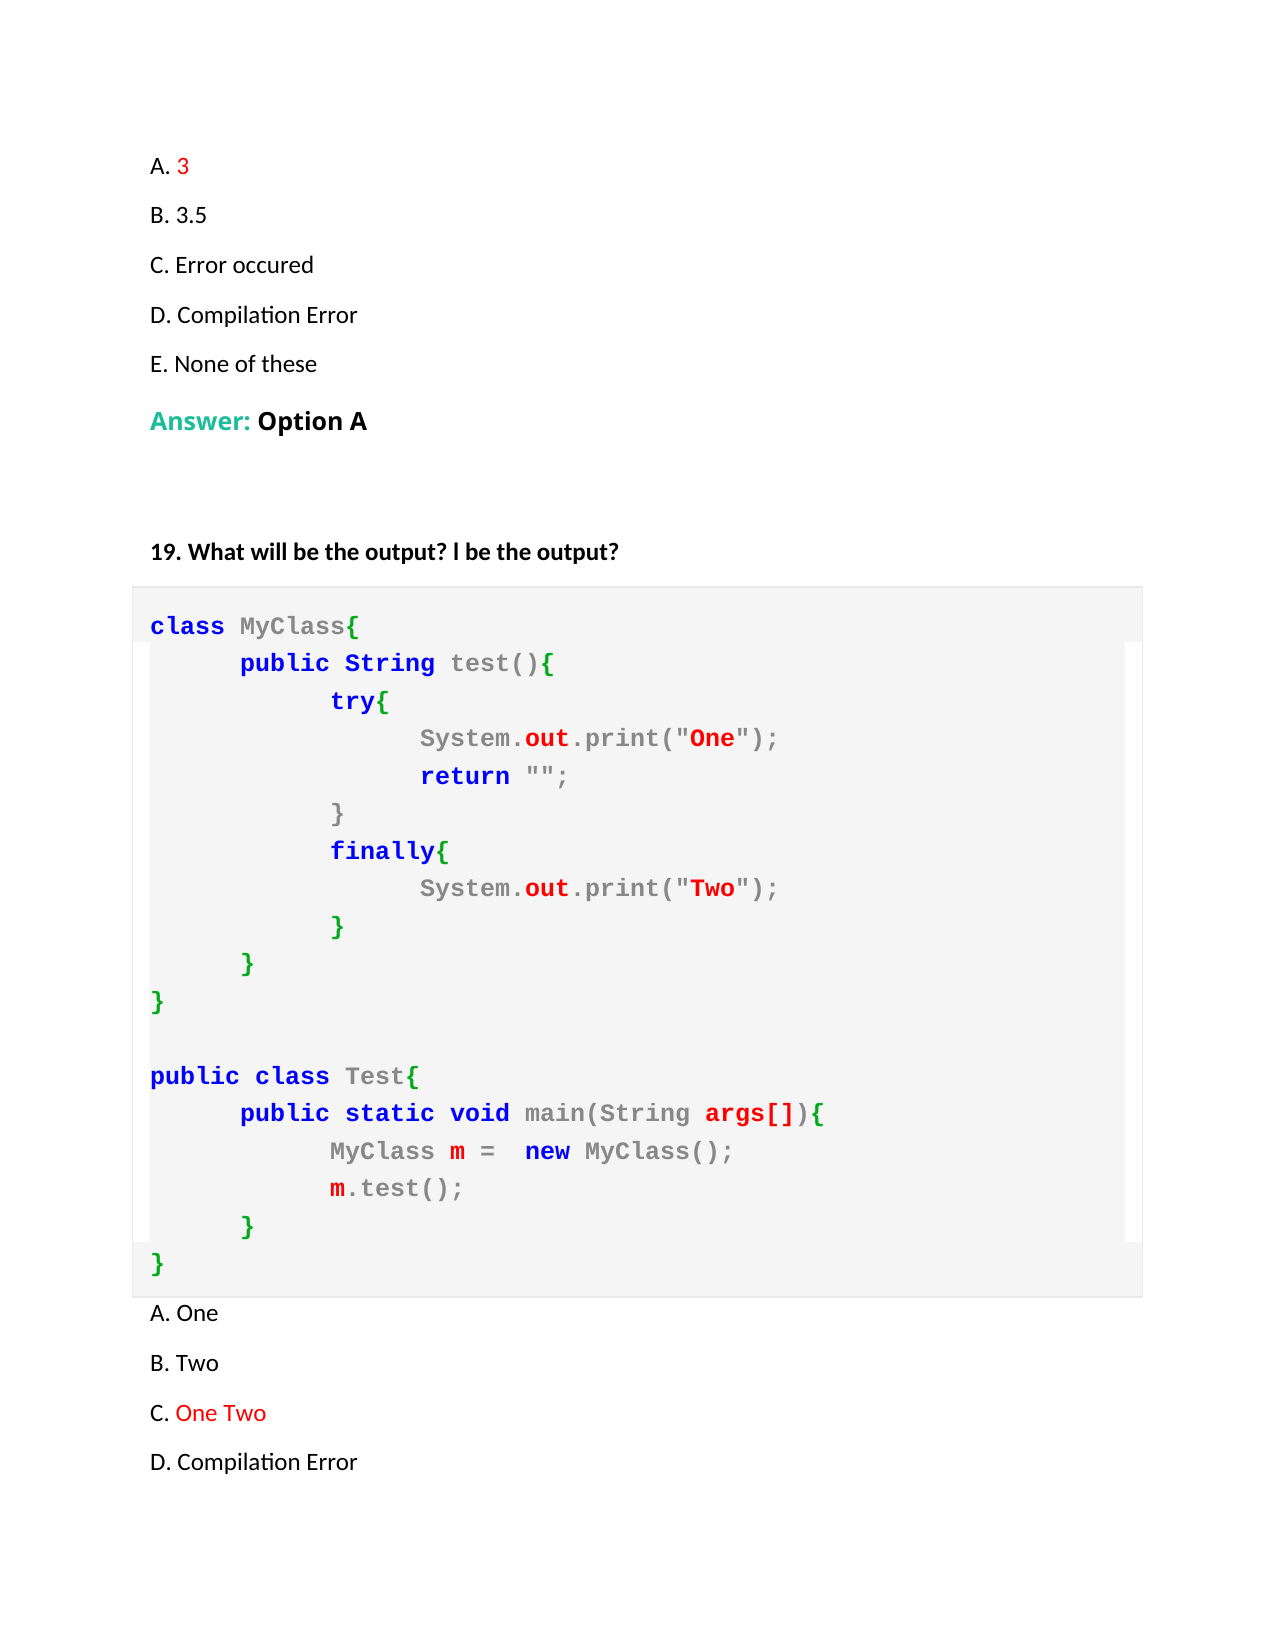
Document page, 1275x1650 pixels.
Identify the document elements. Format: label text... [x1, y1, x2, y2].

text D. Compilation Error [150, 1446, 1125, 1477]
text D. Compilation Error [150, 299, 1125, 329]
text E. None of these [150, 348, 1125, 379]
text A. One [150, 1298, 1125, 1328]
text Answer: Option A [150, 398, 1125, 437]
text MyClass m = new MyClass(); [150, 1129, 1125, 1167]
text } [150, 792, 1125, 829]
text } [150, 904, 1125, 942]
text } [133, 1224, 1142, 1296]
text } [150, 942, 1125, 979]
text finally{ [150, 829, 1125, 867]
text class MyClass{ [133, 588, 1142, 642]
text } [150, 1204, 1125, 1224]
text public String test(){ [150, 642, 1125, 679]
text A. 3 [150, 150, 1125, 181]
text C. One Two [150, 1397, 1125, 1427]
text public static void main(String args[]){ [150, 1092, 1125, 1129]
text B. Two [150, 1347, 1125, 1378]
text System.out.print("Two"); [150, 867, 1125, 904]
text public class Test{ [150, 1054, 1125, 1092]
text B. 3.5 [150, 199, 1125, 230]
text 19. What will be the output? l be the output? [150, 537, 1125, 567]
text C. Error occured [150, 249, 1125, 280]
text } [150, 979, 1125, 1017]
text m.test(); [150, 1167, 1125, 1204]
text try{ [150, 679, 1125, 717]
text return ""; [150, 754, 1125, 792]
text System.out.print("One"); [150, 717, 1125, 754]
